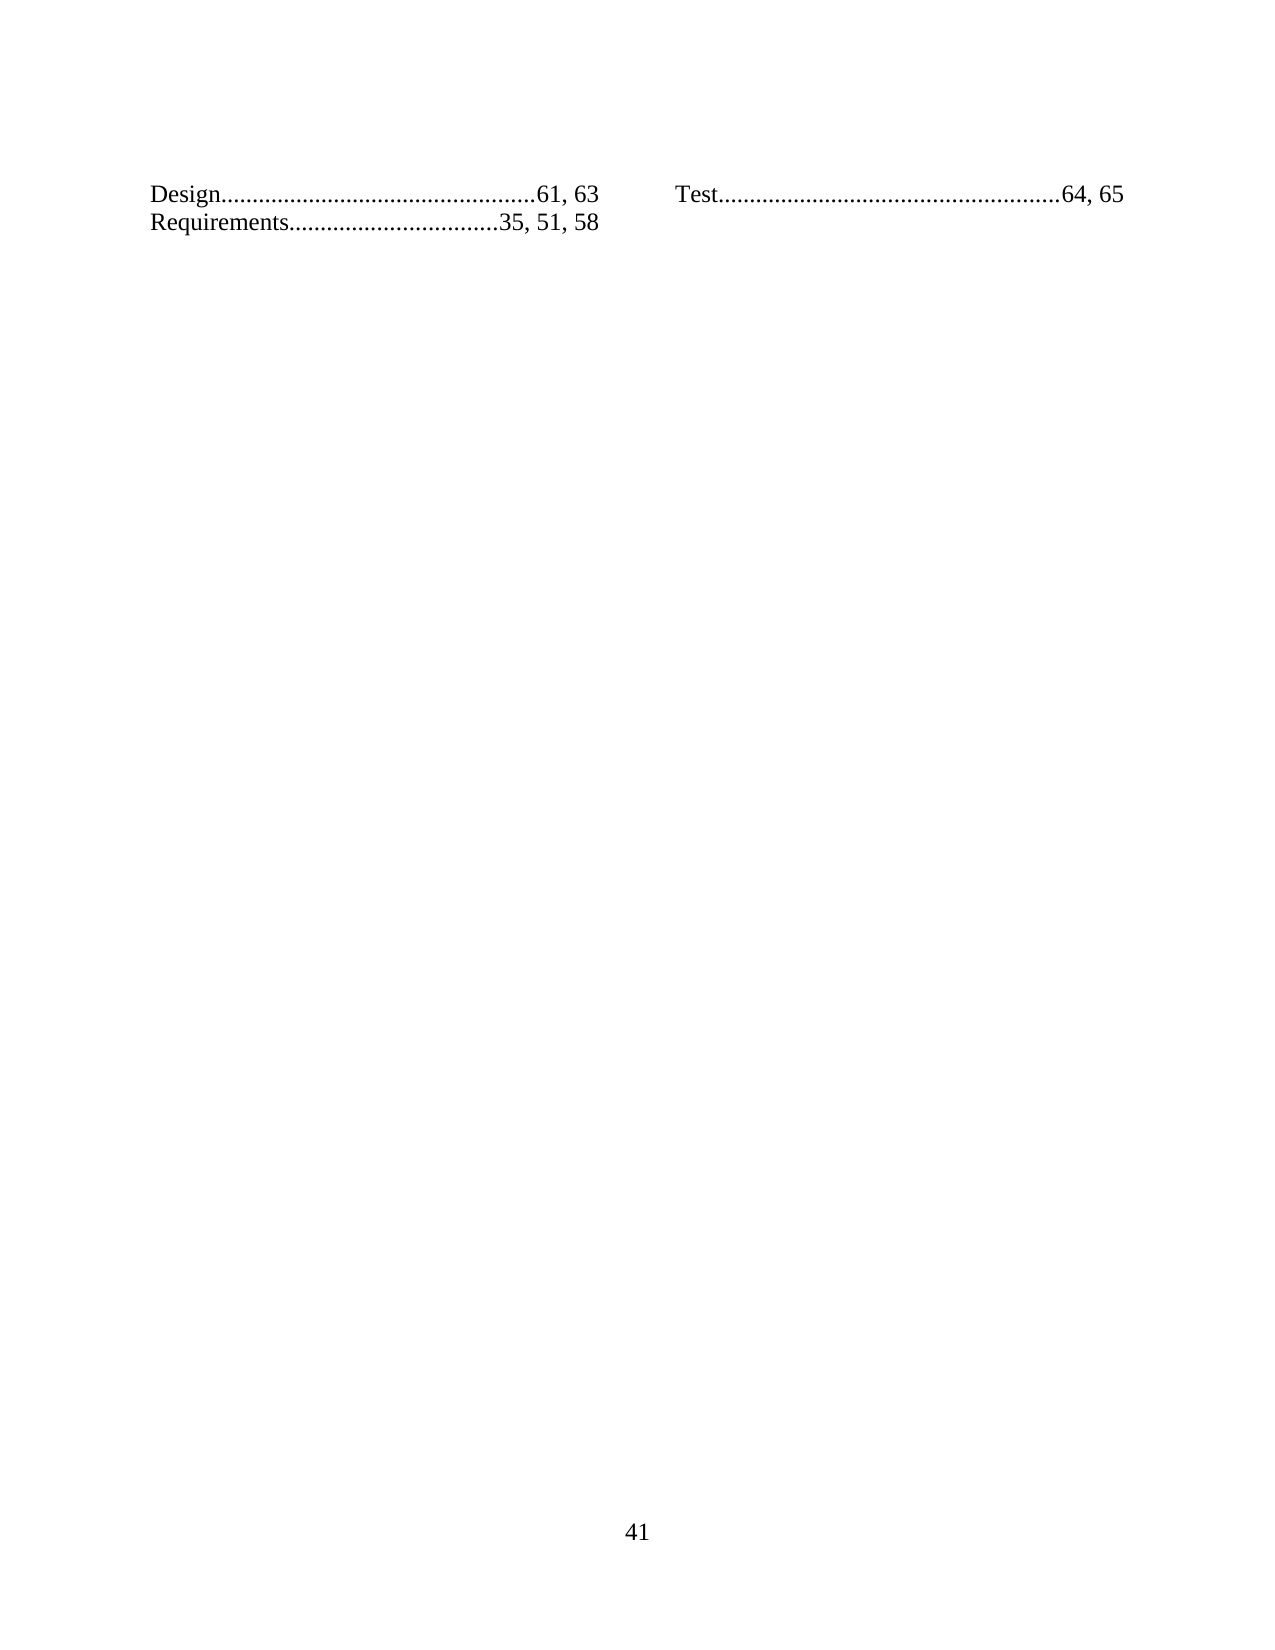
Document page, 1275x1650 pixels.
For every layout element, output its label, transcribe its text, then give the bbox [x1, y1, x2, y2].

text Design 61, 63 [150, 179, 600, 207]
text Requirements 35, 51, 58 [150, 207, 600, 236]
text Test 64, 65 [675, 179, 1125, 207]
